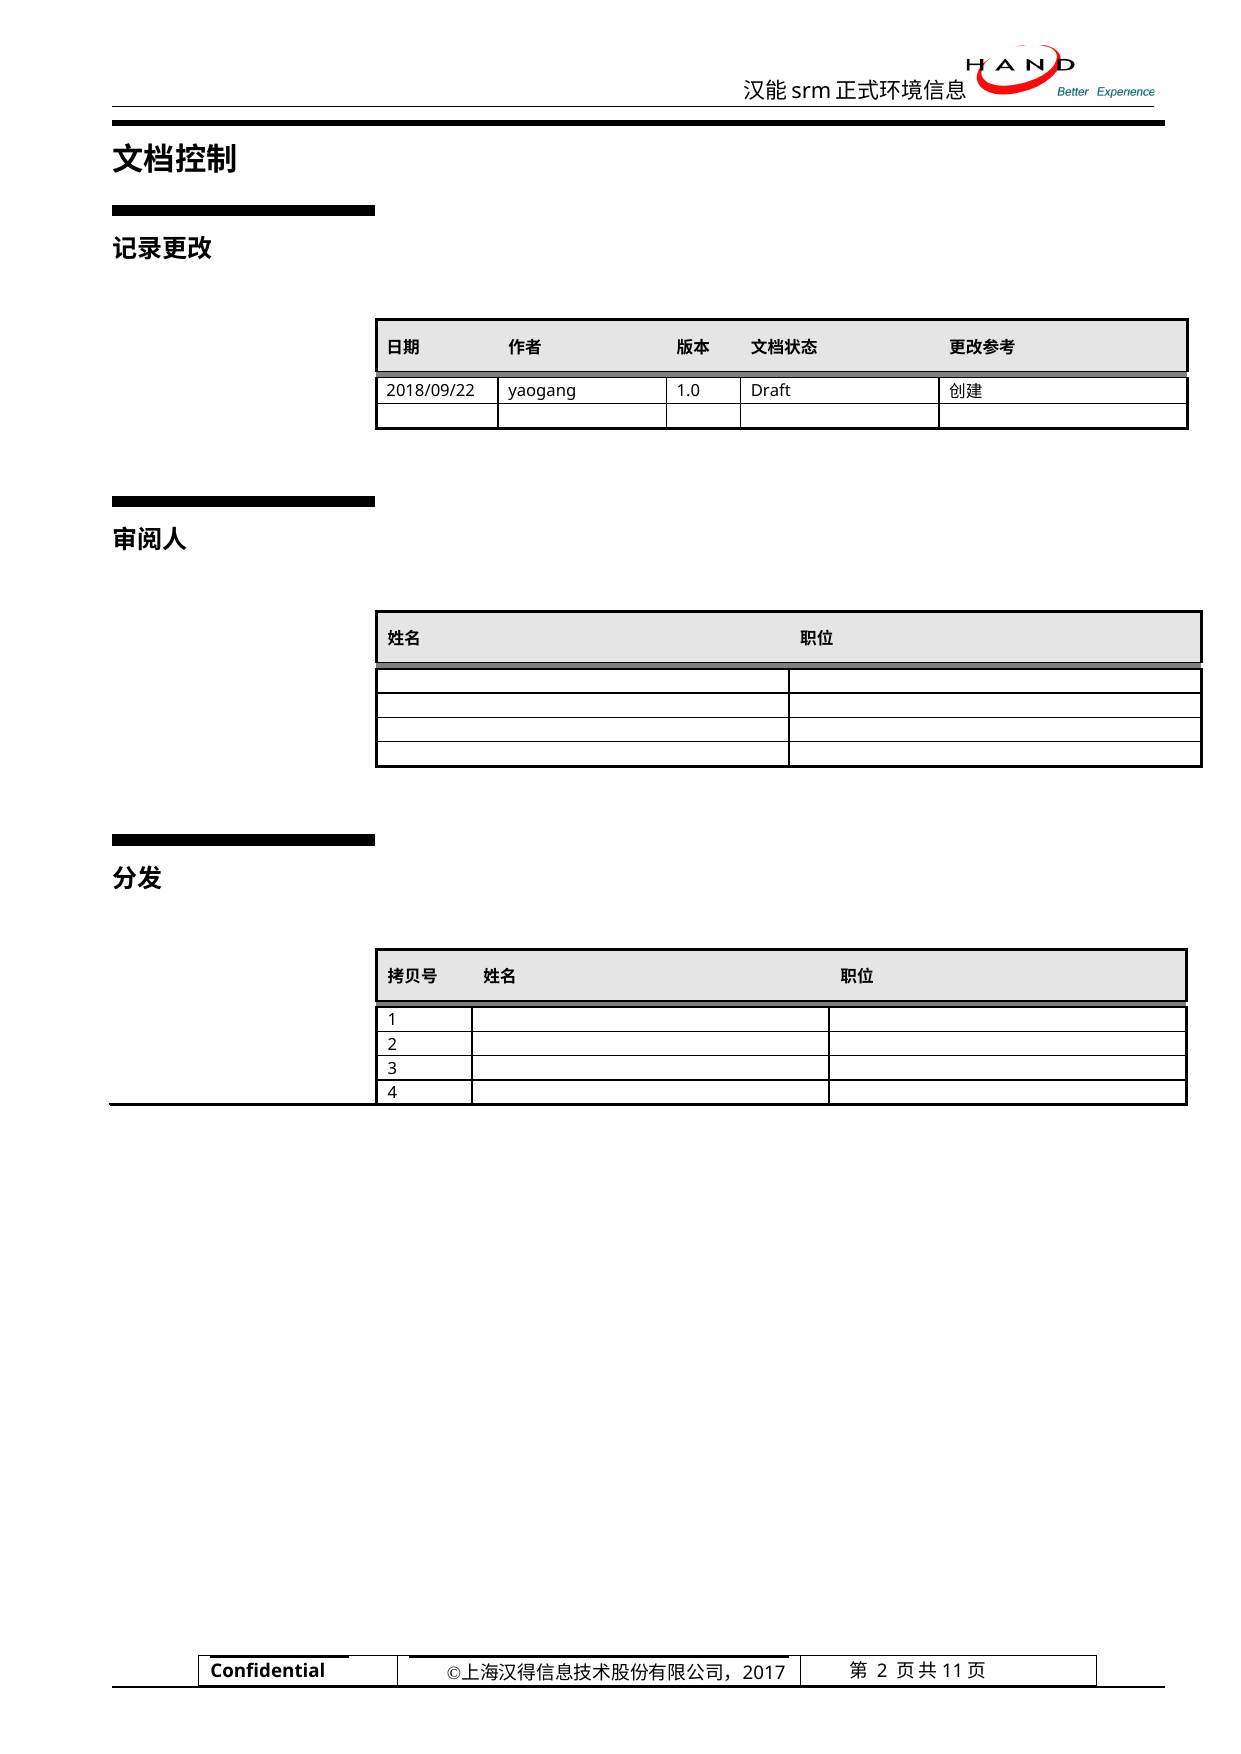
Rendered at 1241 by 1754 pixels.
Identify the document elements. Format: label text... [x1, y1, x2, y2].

table_cell [472, 1002, 829, 1006]
picture [966, 45, 1155, 98]
table_cell [741, 404, 938, 427]
table_cell Draft [741, 378, 938, 403]
table_cell [940, 404, 1186, 427]
table_cell [376, 663, 789, 668]
table_header 职位 [789, 613, 1200, 662]
table_header 日期 [378, 321, 498, 371]
table_cell [498, 372, 666, 377]
table_cell [499, 404, 666, 427]
table_header 姓名 [472, 951, 829, 1000]
table_cell 创建 [940, 378, 1186, 403]
table_cell [741, 372, 939, 377]
table_cell [378, 1008, 471, 1031]
table_cell [790, 718, 1200, 741]
table_header 职位 [829, 951, 1185, 1000]
table_cell [830, 1032, 1185, 1055]
table_cell [473, 1032, 828, 1055]
table_cell yaogang [499, 378, 666, 403]
table_cell [667, 404, 740, 427]
table_cell [378, 1032, 471, 1055]
table_cell [378, 670, 788, 692]
table_cell [666, 372, 741, 377]
table_cell [830, 1081, 1185, 1103]
table_cell [939, 372, 1187, 377]
text 审阅人 [112, 520, 1165, 556]
table_header 更改参考 [939, 321, 1186, 371]
table_cell [378, 742, 788, 765]
table_cell [376, 372, 498, 377]
table_cell [378, 718, 788, 741]
table_header 作者 [498, 321, 666, 371]
table_cell [790, 742, 1200, 765]
table_cell [789, 663, 1201, 668]
table_cell [378, 694, 788, 717]
table_header 拷贝号 [378, 951, 472, 1000]
table_cell [378, 1081, 471, 1103]
table_cell [378, 404, 497, 427]
table_cell [829, 1002, 1186, 1006]
table_cell 2018/09/22 [378, 378, 497, 403]
table_cell [830, 1008, 1185, 1031]
table_cell 1.0 [667, 378, 740, 403]
table_cell [376, 1002, 472, 1006]
table_header 版本 [666, 321, 741, 371]
table_cell [378, 1056, 471, 1079]
text 记录更改 [112, 229, 1165, 265]
text 文档控制 [112, 126, 1165, 180]
table_cell [790, 694, 1200, 717]
table_header 姓名 [378, 613, 789, 662]
table_cell [473, 1081, 828, 1103]
table_cell [473, 1008, 828, 1031]
table_cell [830, 1056, 1185, 1079]
table_header 文档状态 [741, 321, 939, 371]
table_cell [473, 1056, 828, 1079]
table_cell [790, 670, 1200, 692]
text 分发 [112, 858, 1165, 894]
